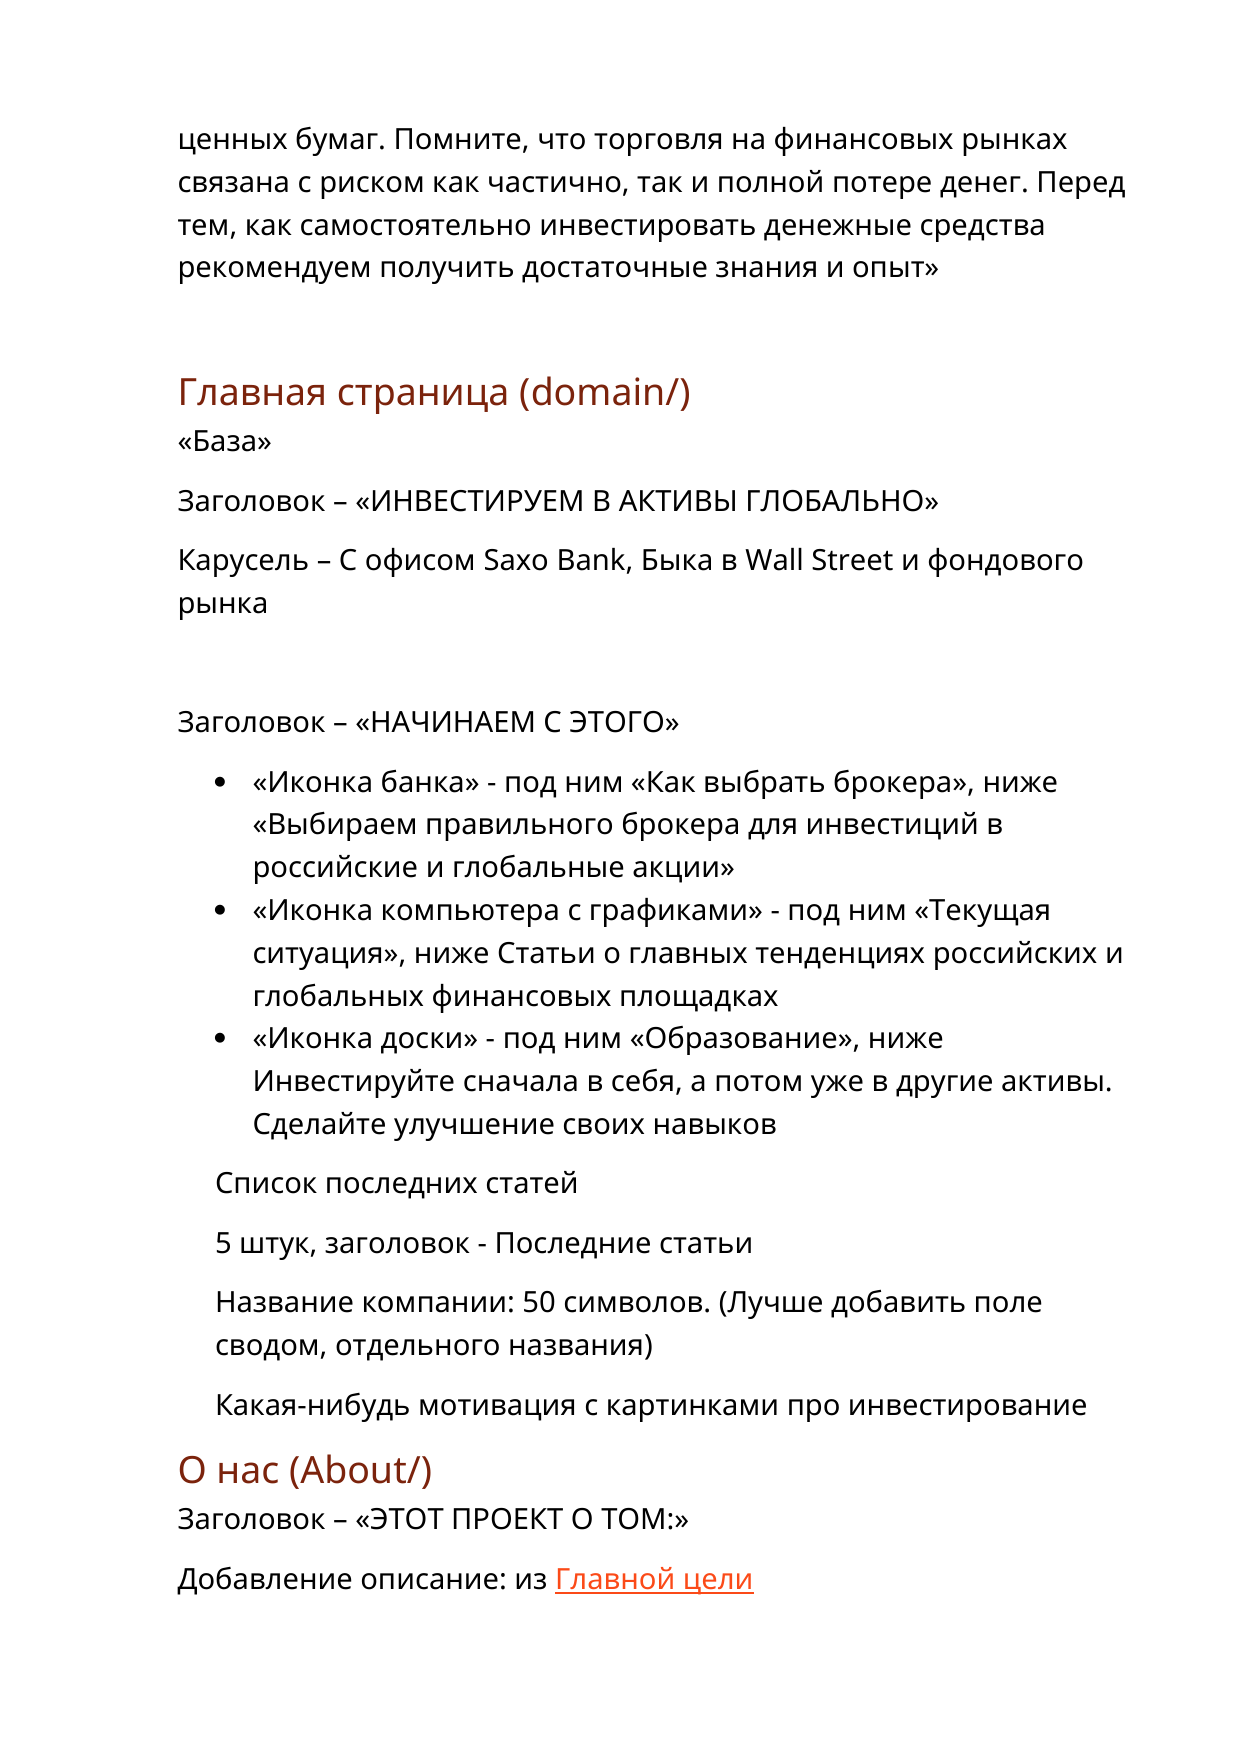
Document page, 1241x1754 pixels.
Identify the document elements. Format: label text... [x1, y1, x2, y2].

text Список последних статей [215, 1163, 1152, 1202]
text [177, 118, 1152, 286]
text Заголовок – «ИНВЕСТИРУЕМ В АКТИВЫ ГЛОБАЛЬНО» [177, 480, 1152, 520]
subtitle О нас (About/) [177, 1443, 1152, 1494]
list «Иконка компьютера с графиками» - под ним «Текущая ситуация», ниже Статьи о главных тенденциях российских и глобальных финансовых площадках [215, 889, 1152, 1014]
subtitle Главная страница (domain/) [177, 366, 1152, 417]
text Заголовок – «ЭТОТ ПРОЕКТ О ТОМ:» [177, 1499, 1152, 1538]
text Карусель – С офисом Saxo Bank, Быка в Wall Street и фондового рынка [177, 539, 1152, 622]
text Название компании: 50 символов. (Лучше добавить поле сводом, отдельного названия) [215, 1282, 1152, 1364]
list «Иконка доски» - под ним «Образование», ниже Инвестируйте сначала в себя, а потом уже в другие активы. Сделайте улучшение своих навыков [215, 1018, 1152, 1143]
text Заголовок – «НАЧИНАЕМ С ЭТОГО» [177, 701, 1152, 741]
list «Иконка банка» - под ним «Как выбрать брокера», ниже «Выбираем правильного брокера для инвестиций в российские и глобальные акции» [215, 761, 1152, 886]
text 5 штук, заголовок - Последние статьи [215, 1222, 1152, 1262]
text Добавление описание: из Главной цели [177, 1558, 1152, 1598]
text Какая-нибудь мотивация с картинками про инвестирование [215, 1384, 1152, 1424]
text «База» [177, 421, 1152, 460]
